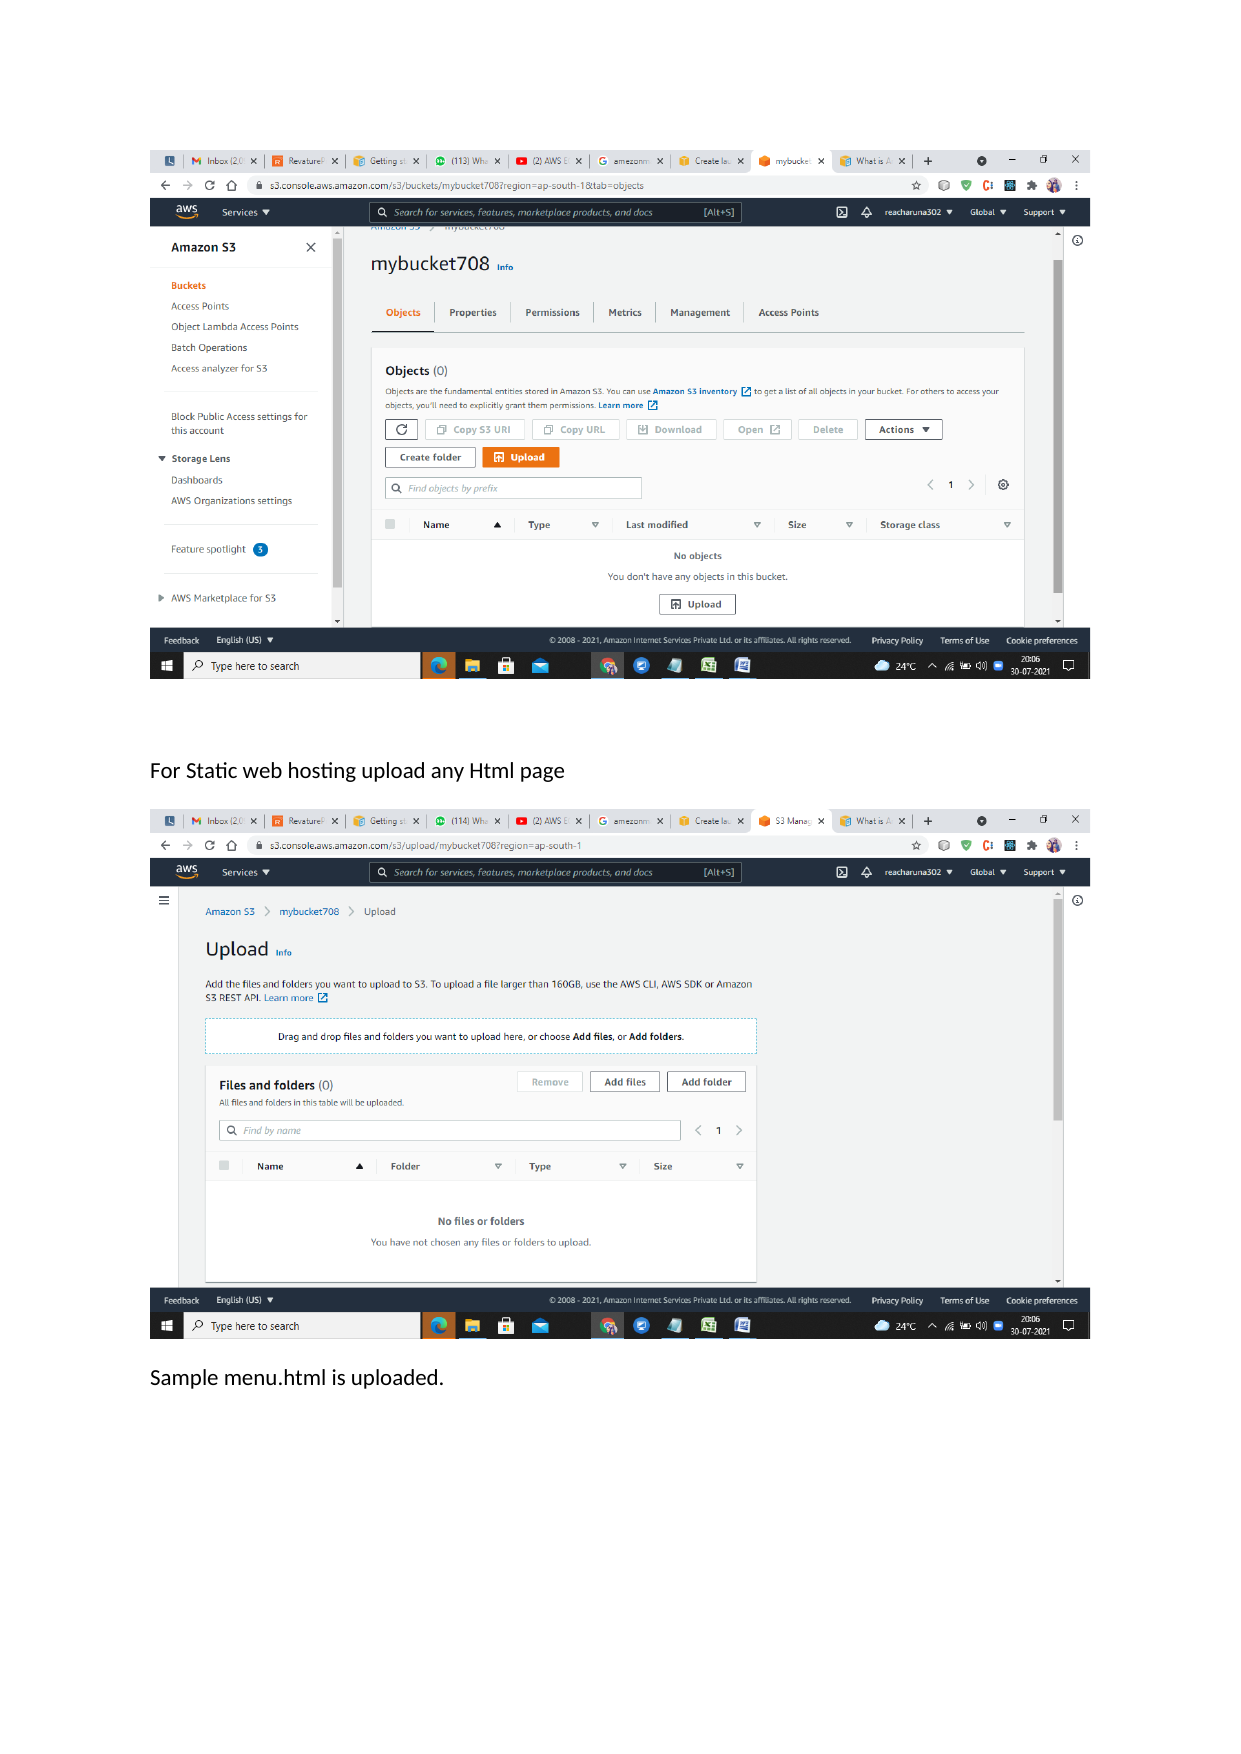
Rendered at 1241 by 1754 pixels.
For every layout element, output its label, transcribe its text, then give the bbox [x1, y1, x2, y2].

picture [150, 809, 1091, 1339]
picture [150, 150, 1091, 679]
text For Static web hosting upload any Html page [150, 757, 1090, 785]
text Sample menu.html is uploaded. [150, 1363, 1090, 1391]
